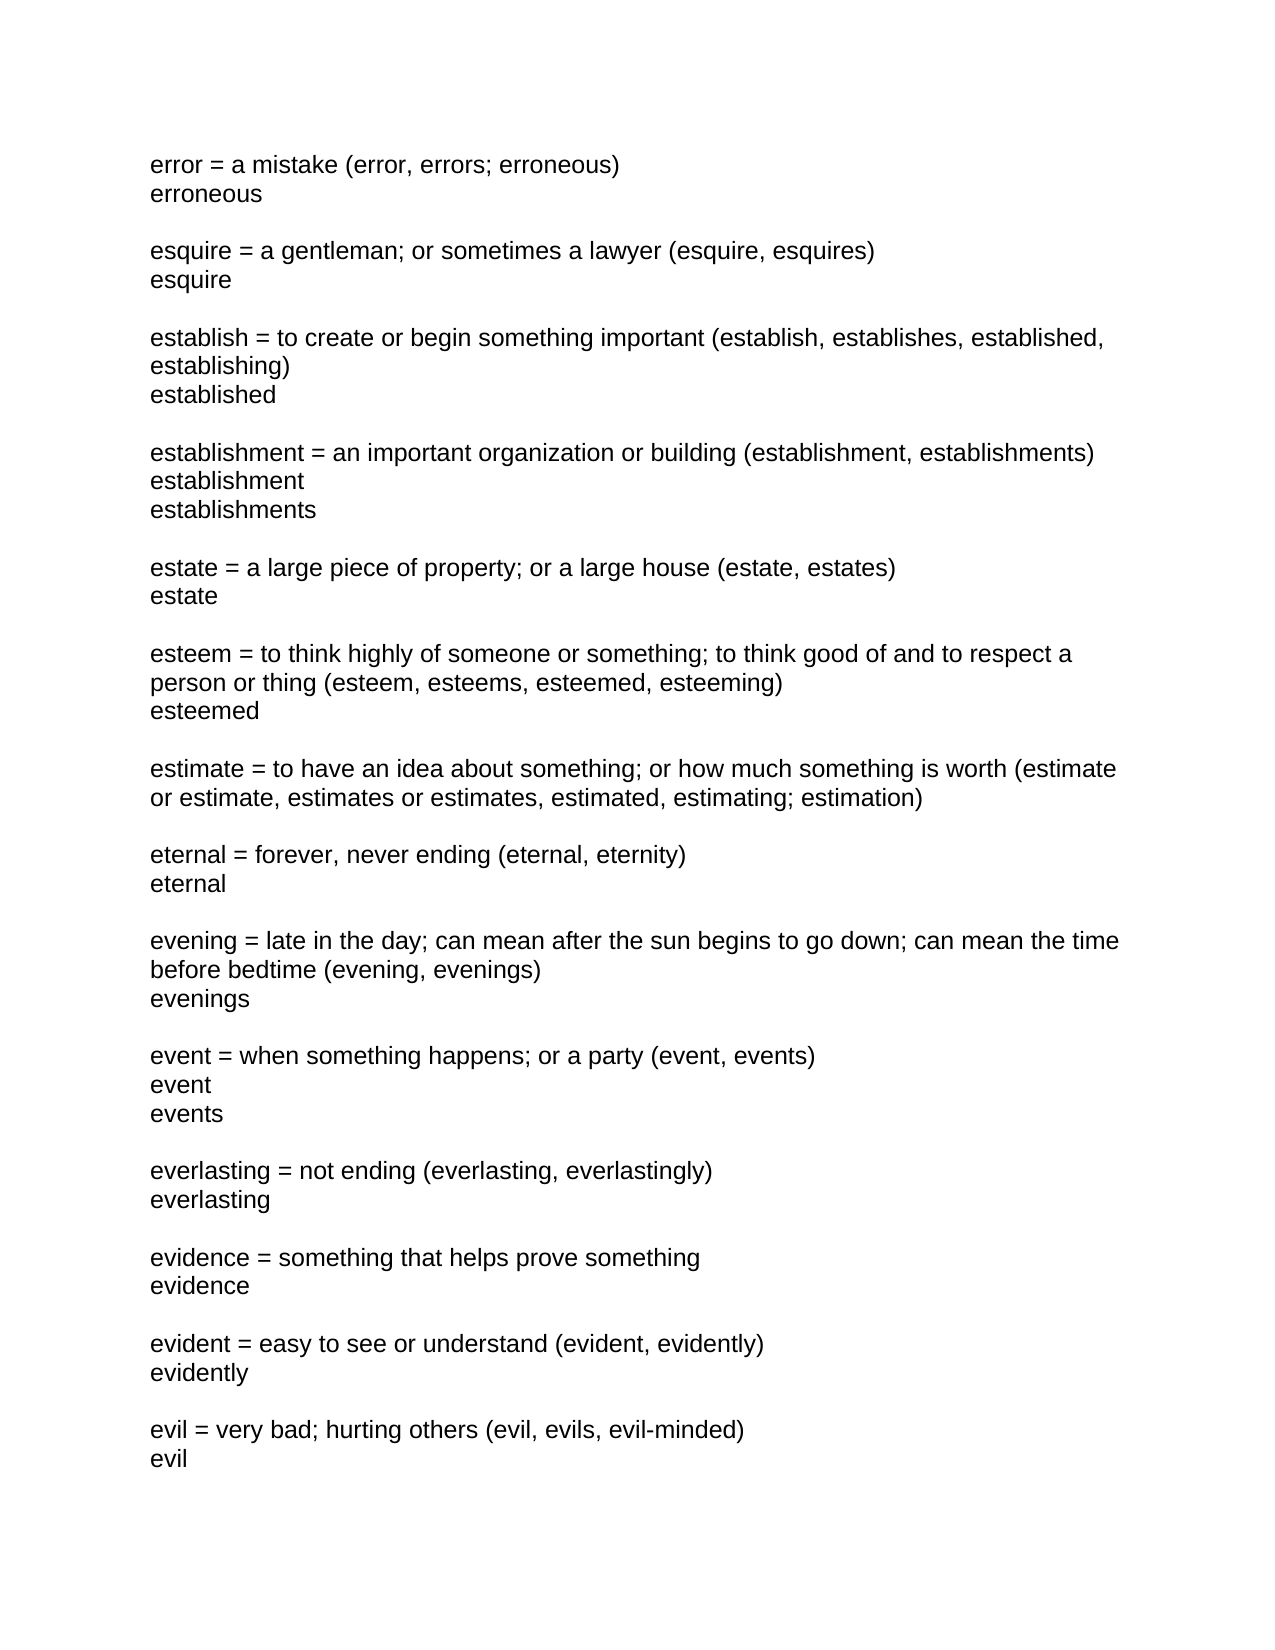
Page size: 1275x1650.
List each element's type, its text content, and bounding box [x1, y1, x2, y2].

text estate [150, 581, 1125, 610]
text event [150, 1070, 1125, 1099]
text events [150, 1099, 1125, 1127]
text establishments [150, 495, 1125, 524]
text established [150, 380, 1125, 409]
text evil [150, 1444, 1125, 1472]
text everlasting [150, 1185, 1125, 1214]
text establish = to create or begin something important (establish, establishes, established, establishing) [150, 322, 1125, 380]
text evidently [150, 1357, 1125, 1386]
text establishment = an important organization or building (establishment, establishments) [150, 437, 1125, 466]
text eternal = forever, never ending (eternal, eternity) [150, 840, 1125, 869]
text event = when something happens; or a party (event, events) [150, 1041, 1125, 1070]
text estate = a large piece of property; or a large house (estate, estates) [150, 552, 1125, 581]
text evidence = something that helps prove something [150, 1242, 1125, 1271]
text everlasting = not ending (everlasting, everlastingly) [150, 1156, 1125, 1185]
text eternal [150, 869, 1125, 897]
text esteemed [150, 696, 1125, 725]
text estimate = to have an idea about something; or how much something is worth (estimate or estimate, estimates or estimates, estimated, estimating; estimation) [150, 754, 1125, 811]
text establishment [150, 466, 1125, 495]
text esquire = a gentleman; or sometimes a lawyer (esquire, esquires) [150, 236, 1125, 265]
text esquire [150, 265, 1125, 294]
text evil = very bad; hurting others (evil, evils, evil-minded) [150, 1415, 1125, 1444]
text error = a mistake (error, errors; erroneous) [150, 150, 1125, 179]
text evenings [150, 984, 1125, 1012]
text evident = easy to see or understand (evident, evidently) [150, 1329, 1125, 1357]
text evidence [150, 1271, 1125, 1300]
text erroneous [150, 179, 1125, 207]
text evening = late in the day; can mean after the sun begins to go down; can mean the time before bedtime (evening, evenings) [150, 926, 1125, 984]
text esteem = to think highly of someone or something; to think good of and to respect a person or thing (esteem, esteems, esteemed, esteeming) [150, 639, 1125, 696]
